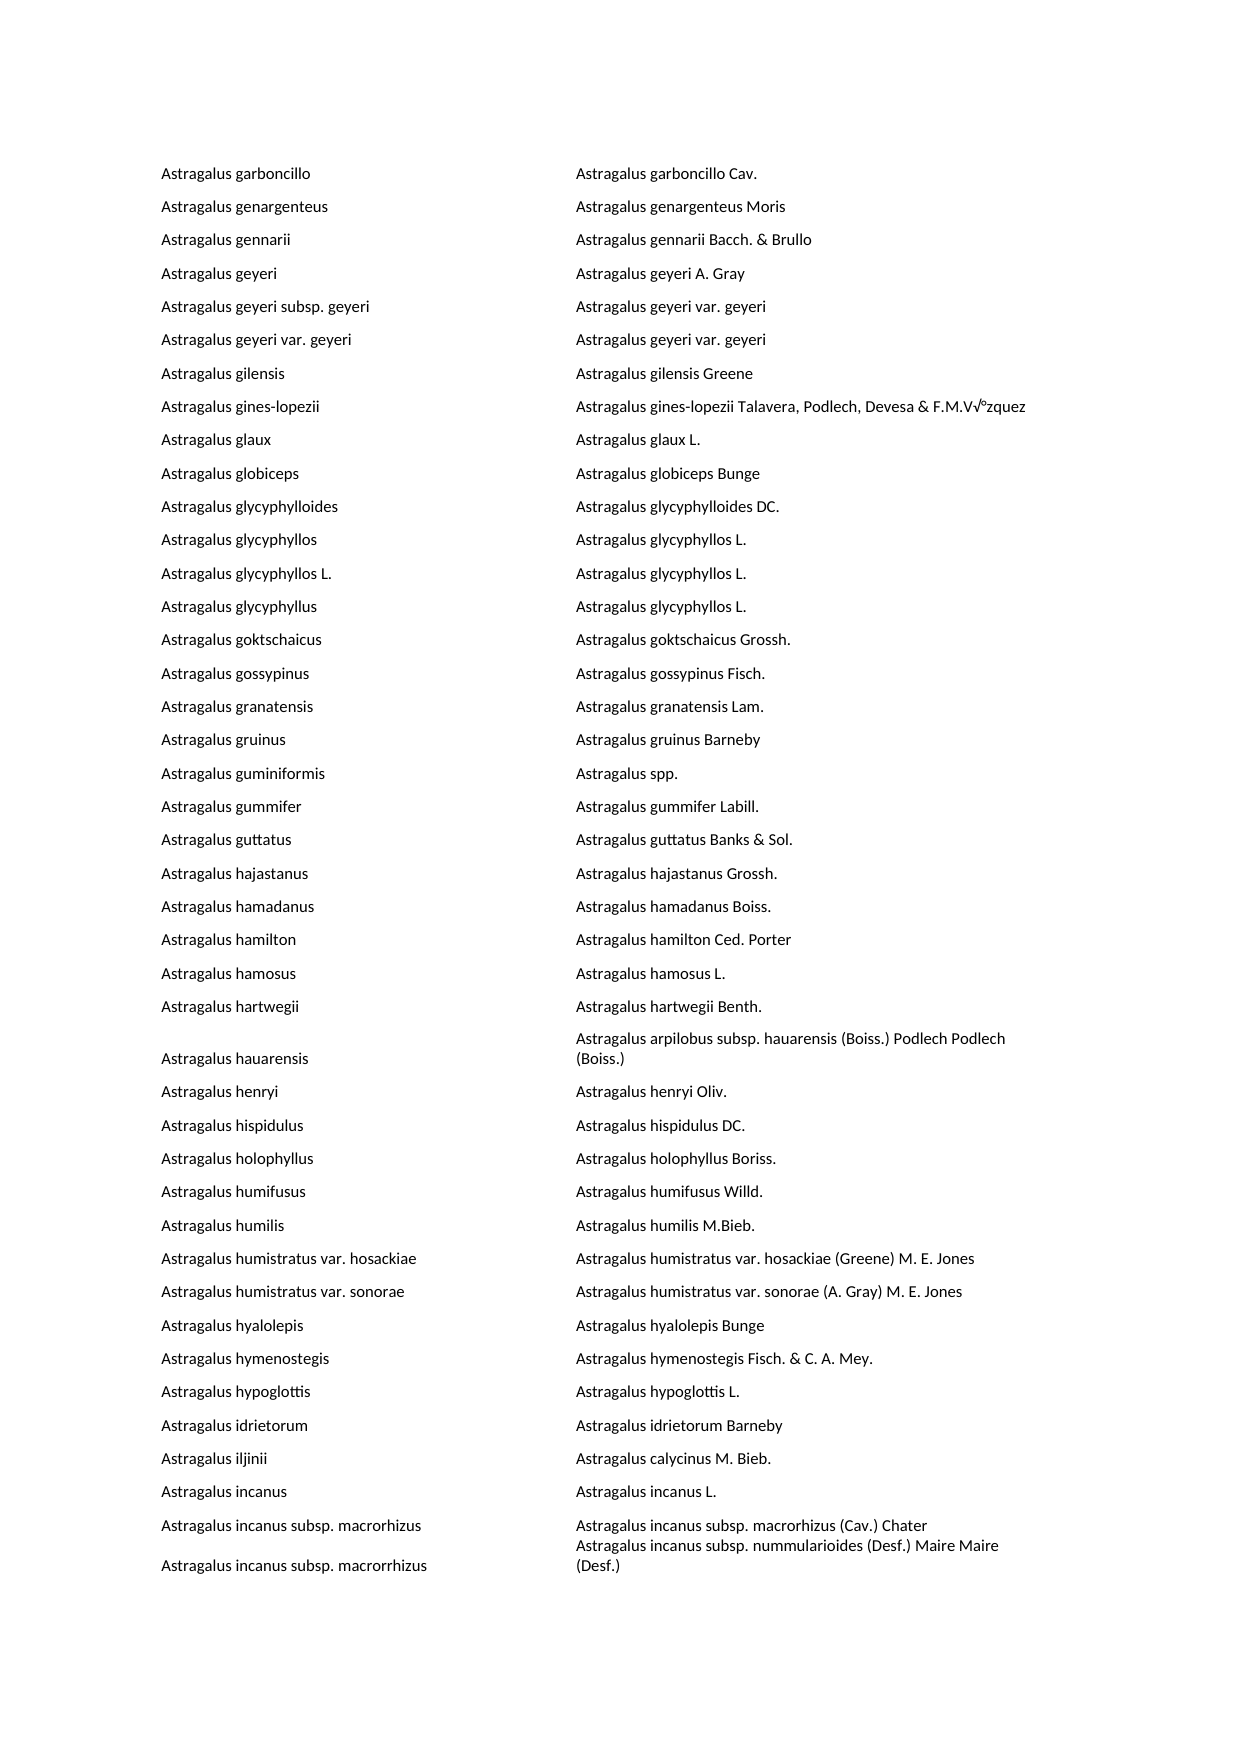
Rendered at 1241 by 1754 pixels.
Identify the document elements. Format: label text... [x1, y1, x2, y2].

table_cell Astragalus gummifer Labill. [565, 783, 1058, 817]
table_cell Astragalus gines-lopezii [150, 383, 564, 417]
table_cell Astragalus hamadanus Boiss. [565, 883, 1058, 917]
table_cell Astragalus goktschaicus [150, 617, 564, 650]
table_cell Astragalus hajastanus [150, 850, 564, 883]
table_cell Astragalus idrietorum [150, 1402, 564, 1435]
table_cell Astragalus goktschaicus Grossh. [565, 617, 1058, 650]
table_cell Astragalus geyeri var. geyeri [565, 317, 1058, 350]
table_cell Astragalus granatensis Lam. [565, 683, 1058, 717]
table_cell Astragalus glycyphyllos [150, 517, 564, 550]
table_cell Astragalus calycinus M. Bieb. [565, 1435, 1058, 1469]
table_cell Astragalus gruinus Barneby [565, 717, 1058, 750]
table_cell Astragalus geyeri subsp. geyeri [150, 283, 564, 317]
table_cell Astragalus humistratus var. hosackiae [150, 1235, 564, 1269]
table_cell Astragalus incanus [150, 1469, 564, 1502]
table_cell Astragalus globiceps [150, 450, 564, 483]
table_cell Astragalus incanus subsp. macrorhizus (Cav.) Chater [565, 1502, 1058, 1535]
table_cell Astragalus humilis [150, 1202, 564, 1235]
table_cell Astragalus glycyphyllos L. [565, 517, 1058, 550]
table_cell Astragalus idrietorum Barneby [565, 1402, 1058, 1435]
table_cell Astragalus holophyllus [150, 1135, 564, 1169]
table_cell Astragalus guminiformis [150, 750, 564, 783]
table_cell Astragalus gilensis [150, 350, 564, 383]
table_cell Astragalus garboncillo [150, 150, 564, 183]
table_cell Astragalus hyalolepis Bunge [565, 1302, 1058, 1335]
table_cell Astragalus hamilton Ced. Porter [565, 917, 1058, 950]
table_cell Astragalus humilis M.Bieb. [565, 1202, 1058, 1235]
table_cell Astragalus gossypinus [150, 650, 564, 683]
table_cell Astragalus glaux [150, 417, 564, 450]
table_cell Astragalus arpilobus subsp. hauarensis (Boiss.) Podlech Podlech (Boiss.) [565, 1017, 1058, 1069]
table_cell Astragalus glycyphyllos L. [150, 550, 564, 583]
table_cell Astragalus glycyphyllos L. [565, 583, 1058, 617]
table_cell Astragalus garboncillo Cav. [565, 150, 1058, 183]
table_cell Astragalus guttatus [150, 817, 564, 850]
table_cell Astragalus gruinus [150, 717, 564, 750]
table_cell Astragalus hartwegii [150, 983, 564, 1017]
table_cell Astragalus humistratus var. hosackiae (Greene) M. E. Jones [565, 1235, 1058, 1269]
table_cell Astragalus iljinii [150, 1435, 564, 1469]
table_cell Astragalus gines-lopezii Talavera, Podlech, Devesa & F.M.V√°zquez [565, 383, 1058, 417]
table_cell Astragalus humistratus var. sonorae [150, 1269, 564, 1302]
table_cell Astragalus henryi Oliv. [565, 1069, 1058, 1102]
table_cell Astragalus globiceps Bunge [565, 450, 1058, 483]
table_cell Astragalus hispidulus [150, 1102, 564, 1135]
table_cell Astragalus glycyphylloides [150, 483, 564, 517]
table_cell Astragalus genargenteus Moris [565, 183, 1058, 217]
table_cell Astragalus glycyphylloides DC. [565, 483, 1058, 517]
table_cell Astragalus glycyphyllus [150, 583, 564, 617]
table_cell Astragalus geyeri var. geyeri [150, 317, 564, 350]
table_cell Astragalus geyeri A. Gray [565, 250, 1058, 283]
table_cell Astragalus hypoglottis L. [565, 1369, 1058, 1402]
table_cell Astragalus guttatus Banks & Sol. [565, 817, 1058, 850]
table_cell Astragalus humistratus var. sonorae (A. Gray) M. E. Jones [565, 1269, 1058, 1302]
table_cell Astragalus hamadanus [150, 883, 564, 917]
table_cell Astragalus incanus subsp. macrorhizus [150, 1502, 564, 1535]
table_cell Astragalus gennarii Bacch. & Brullo [565, 217, 1058, 250]
table_cell Astragalus gossypinus Fisch. [565, 650, 1058, 683]
table_cell Astragalus hyalolepis [150, 1302, 564, 1335]
table_cell Astragalus hamosus L. [565, 950, 1058, 983]
table_cell Astragalus incanus L. [565, 1469, 1058, 1502]
table_cell Astragalus humifusus Willd. [565, 1169, 1058, 1202]
table_cell Astragalus hamilton [150, 917, 564, 950]
table_cell Astragalus hauarensis [150, 1017, 564, 1069]
table_cell Astragalus hymenostegis [150, 1335, 564, 1369]
table_cell Astragalus geyeri [150, 250, 564, 283]
table_cell Astragalus hamosus [150, 950, 564, 983]
table_cell Astragalus hispidulus DC. [565, 1102, 1058, 1135]
table_cell Astragalus hajastanus Grossh. [565, 850, 1058, 883]
table_cell Astragalus hypoglottis [150, 1369, 564, 1402]
table_cell Astragalus spp. [565, 750, 1058, 783]
table_cell Astragalus gummifer [150, 783, 564, 817]
table_cell Astragalus hartwegii Benth. [565, 983, 1058, 1017]
table_cell Astragalus genargenteus [150, 183, 564, 217]
table_cell Astragalus holophyllus Boriss. [565, 1135, 1058, 1169]
table_cell Astragalus hymenostegis Fisch. & C. A. Mey. [565, 1335, 1058, 1369]
table_cell Astragalus glycyphyllos L. [565, 550, 1058, 583]
table_cell Astragalus henryi [150, 1069, 564, 1102]
table_cell Astragalus granatensis [150, 683, 564, 717]
table_cell Astragalus incanus subsp. macrorrhizus [150, 1535, 564, 1576]
table_cell Astragalus humifusus [150, 1169, 564, 1202]
table_cell Astragalus geyeri var. geyeri [565, 283, 1058, 317]
table_cell Astragalus gilensis Greene [565, 350, 1058, 383]
table_cell Astragalus gennarii [150, 217, 564, 250]
table_cell Astragalus glaux L. [565, 417, 1058, 450]
table_cell Astragalus incanus subsp. nummularioides (Desf.) Maire Maire (Desf.) [565, 1535, 1058, 1576]
